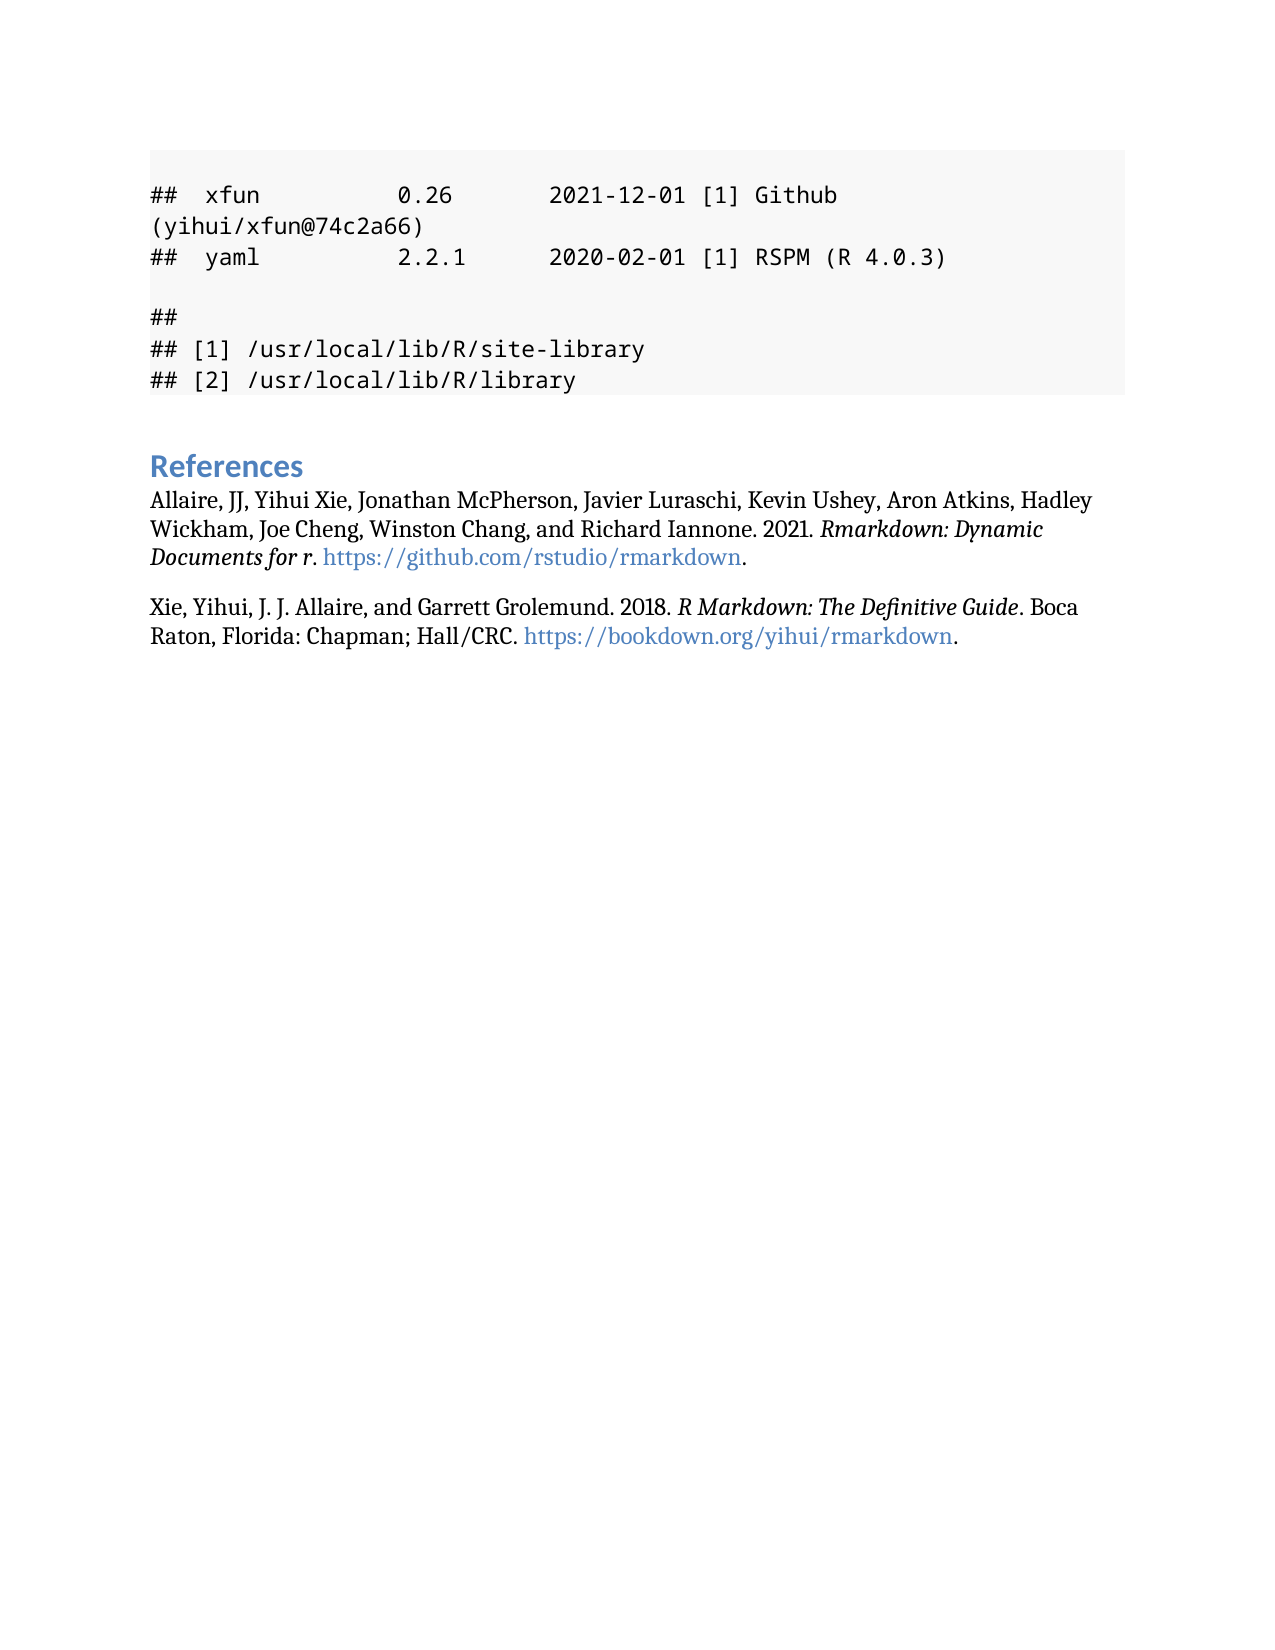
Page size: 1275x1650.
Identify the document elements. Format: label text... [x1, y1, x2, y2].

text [150, 150, 1125, 395]
subtitle References [150, 445, 1125, 486]
text Allaire, JJ, Yihui Xie, Jonathan McPherson, Javier Luraschi, Kevin Ushey, Aron Atkins, Hadley Wickham, Joe Cheng, Winston Chang, and Richard Iannone. 2021. Rmarkdown: Dynamic Documents for r. https://github.com/rstudio/rmarkdown. [150, 486, 1125, 572]
text Xie, Yihui, J. J. Allaire, and Garrett Grolemund. 2018. R Markdown: The Definitive Guide. Boca Raton, Florida: Chapman; Hall/CRC. https://bookdown.org/yihui/rmarkdown. [150, 593, 1125, 650]
